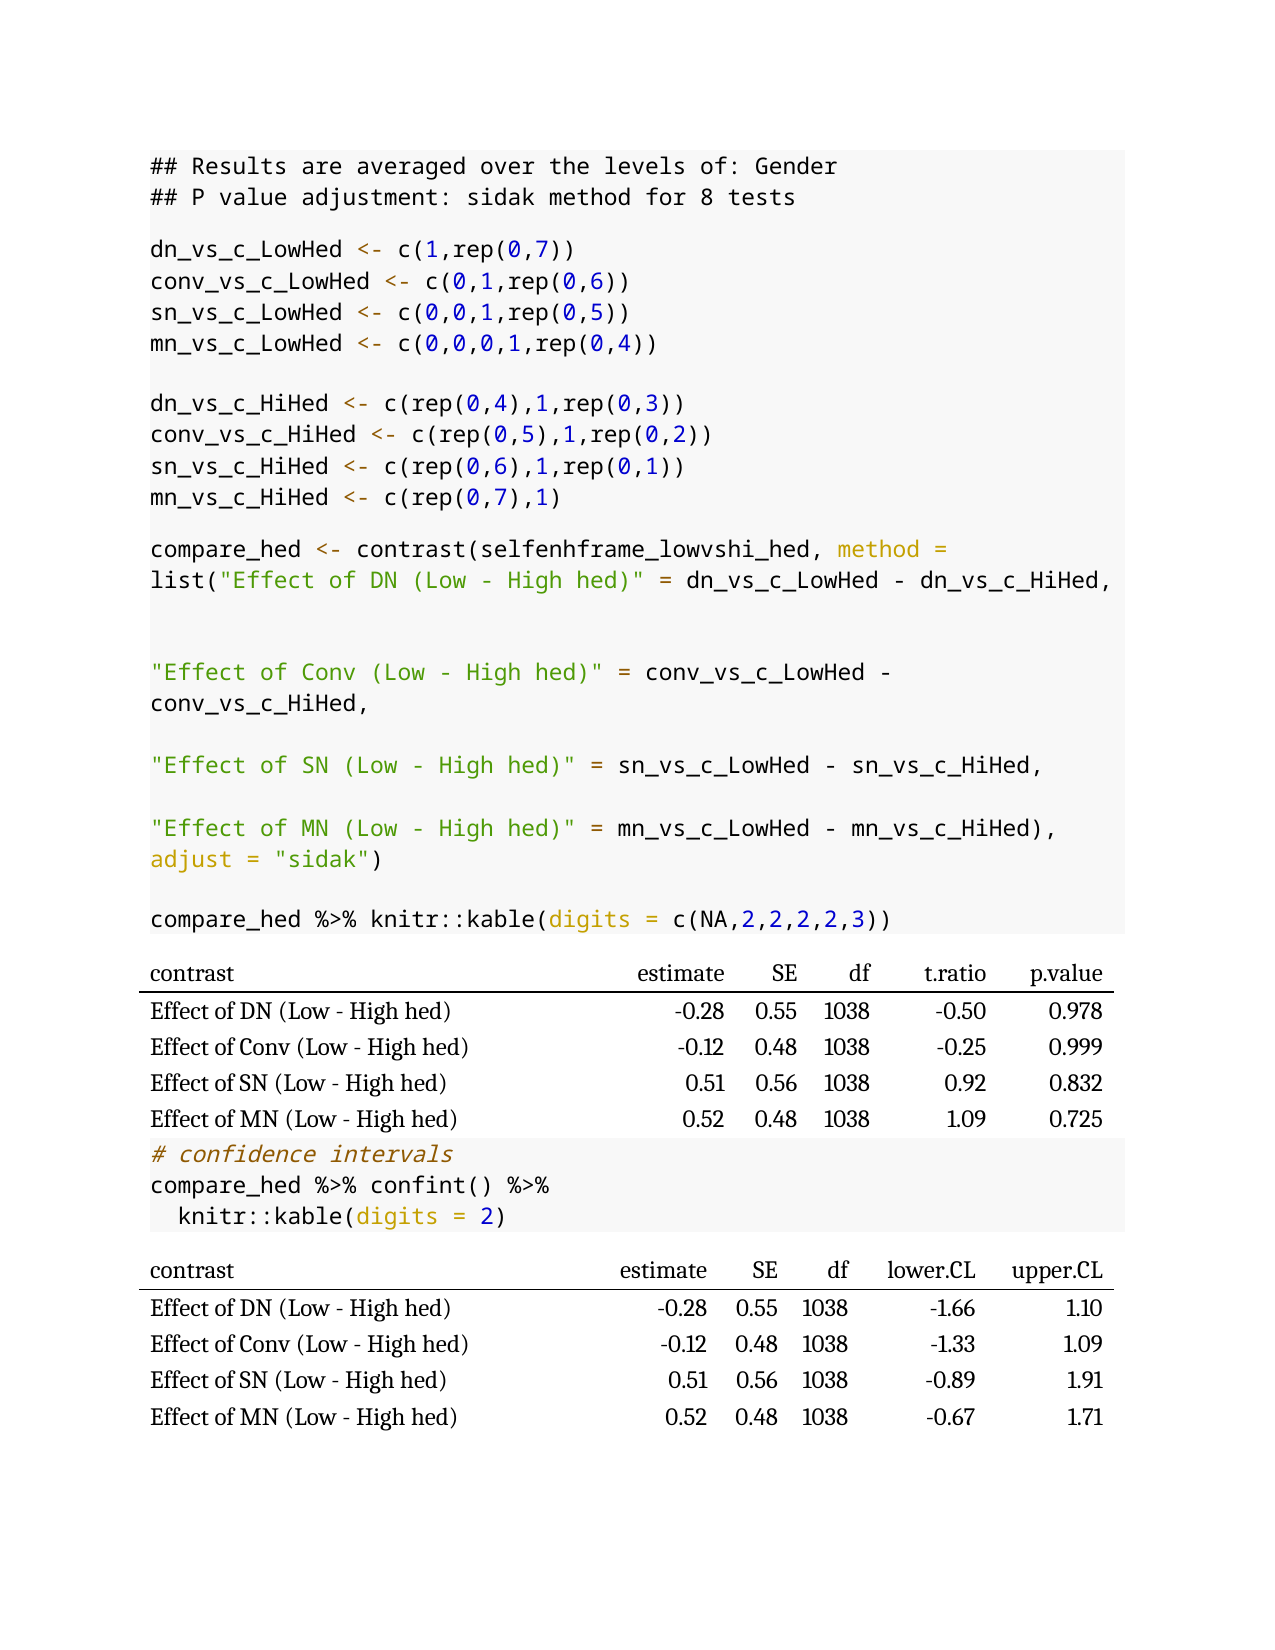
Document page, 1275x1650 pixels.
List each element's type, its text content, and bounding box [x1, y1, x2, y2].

text dn_vs_c_LowHed <- c(1,rep(0,7)) conv_vs_c_LowHed <- c(0,1,rep(0,6)) sn_vs_c_LowHed <- c(0,0,1,rep(0,5)) mn_vs_c_LowHed <- c(0,0,0,1,rep(0,4)) dn_vs_c_HiHed <- c(rep(0,4),1,rep(0,3)) conv_vs_c_HiHed <- c(rep(0,5),1,rep(0,2)) sn_vs_c_HiHed <- c(rep(0,6),1,rep(0,1)) mn_vs_c_HiHed <- c(rep(0,7),1) [150, 233, 1125, 512]
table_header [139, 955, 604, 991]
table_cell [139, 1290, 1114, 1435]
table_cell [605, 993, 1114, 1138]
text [150, 150, 1125, 212]
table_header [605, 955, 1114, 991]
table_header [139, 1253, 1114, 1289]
text compare_hed <- contrast(selfenhframe_lowvshi_hed, method = list("Effect of DN (Low - High hed)" = dn_vs_c_LowHed - dn_vs_c_HiHed, "Effect of Conv (Low - High hed)" = conv_vs_c_LowHed - conv_vs_c_HiHed, "Effect of SN (Low - High hed)" = sn_vs_c_LowHed - sn_vs_c_HiHed, "Effect of MN (Low - High hed)" = mn_vs_c_LowHed - mn_vs_c_HiHed), adjust = "sidak") compare_hed %>% knitr::kable(digits = c(NA,2,2,2,2,3)) [150, 533, 1125, 934]
text # confidence intervals compare_hed %>% confint() %>% knitr::kable(digits = 2) [452, 1138, 1125, 1232]
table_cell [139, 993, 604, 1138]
